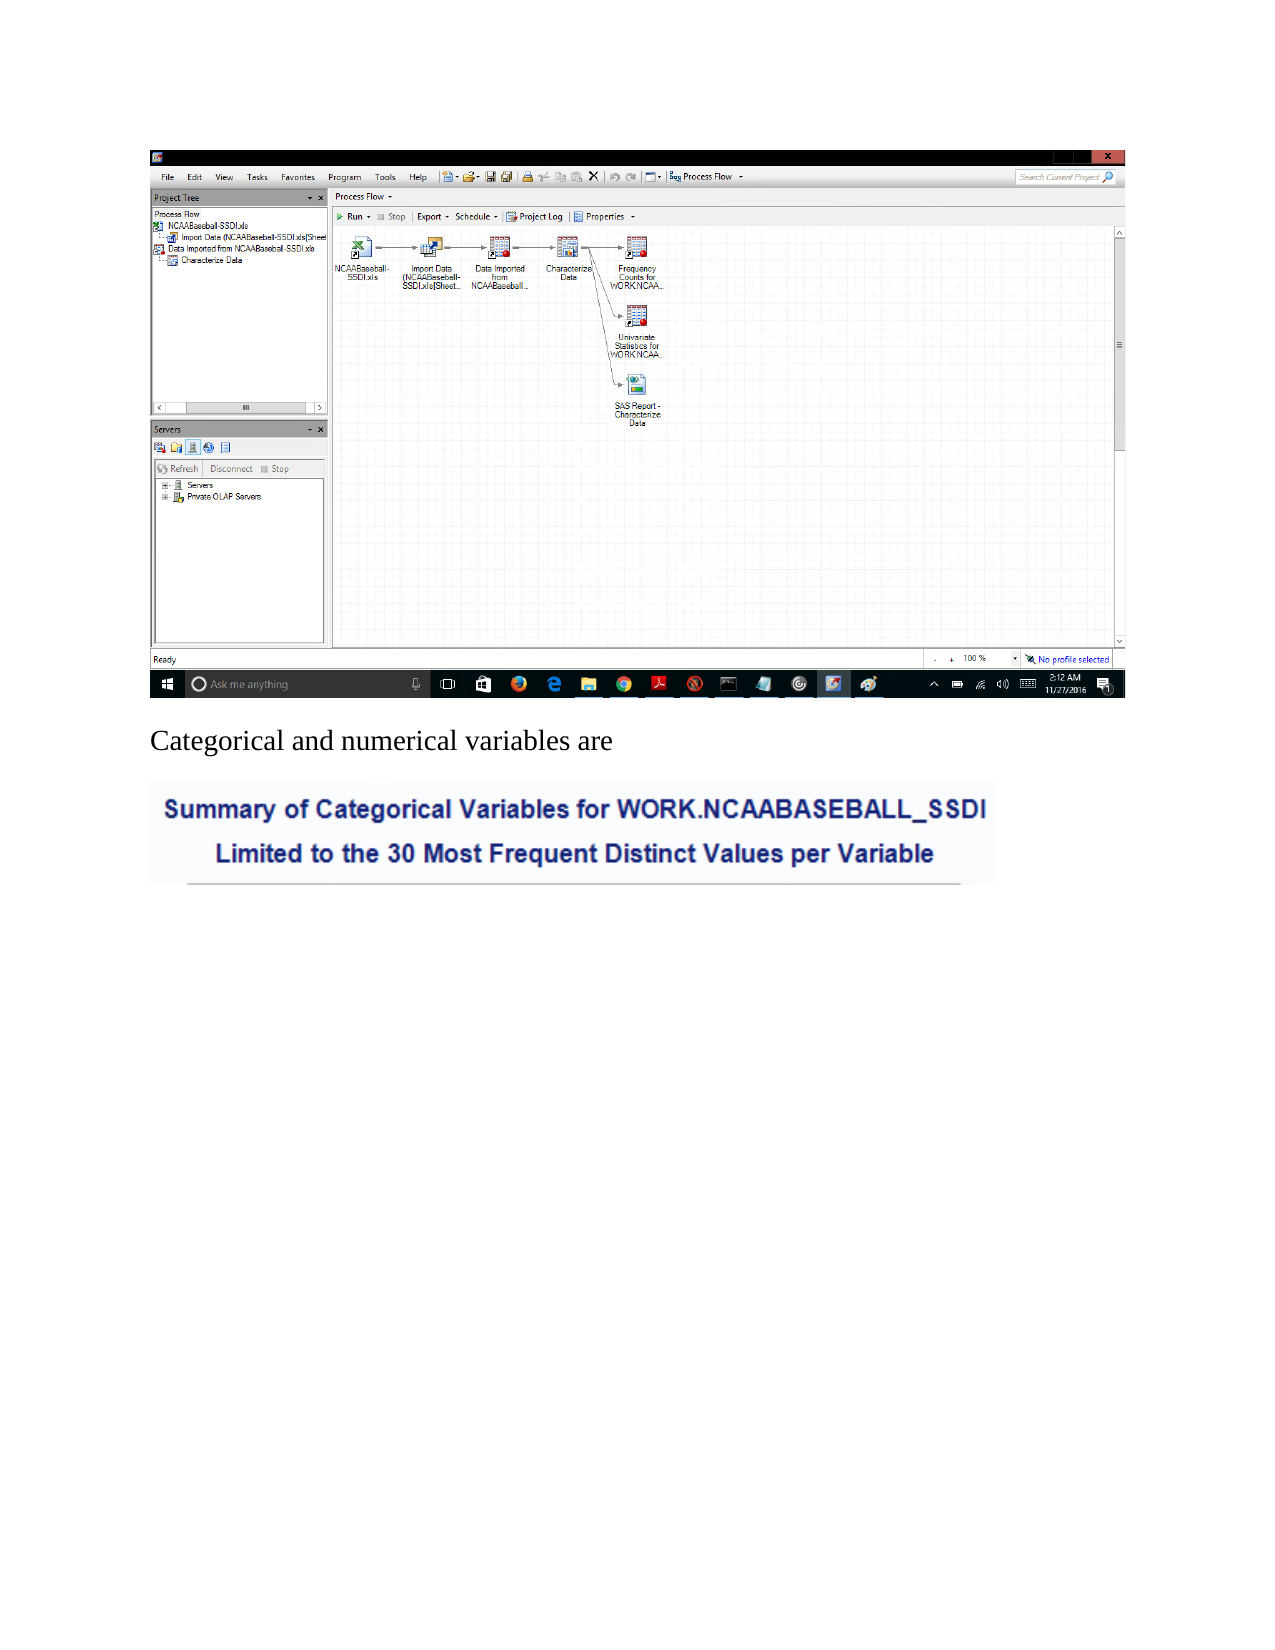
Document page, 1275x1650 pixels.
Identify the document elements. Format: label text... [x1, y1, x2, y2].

text Categorical and numerical variables are [150, 723, 1125, 757]
picture [150, 150, 1125, 698]
picture [150, 782, 997, 885]
